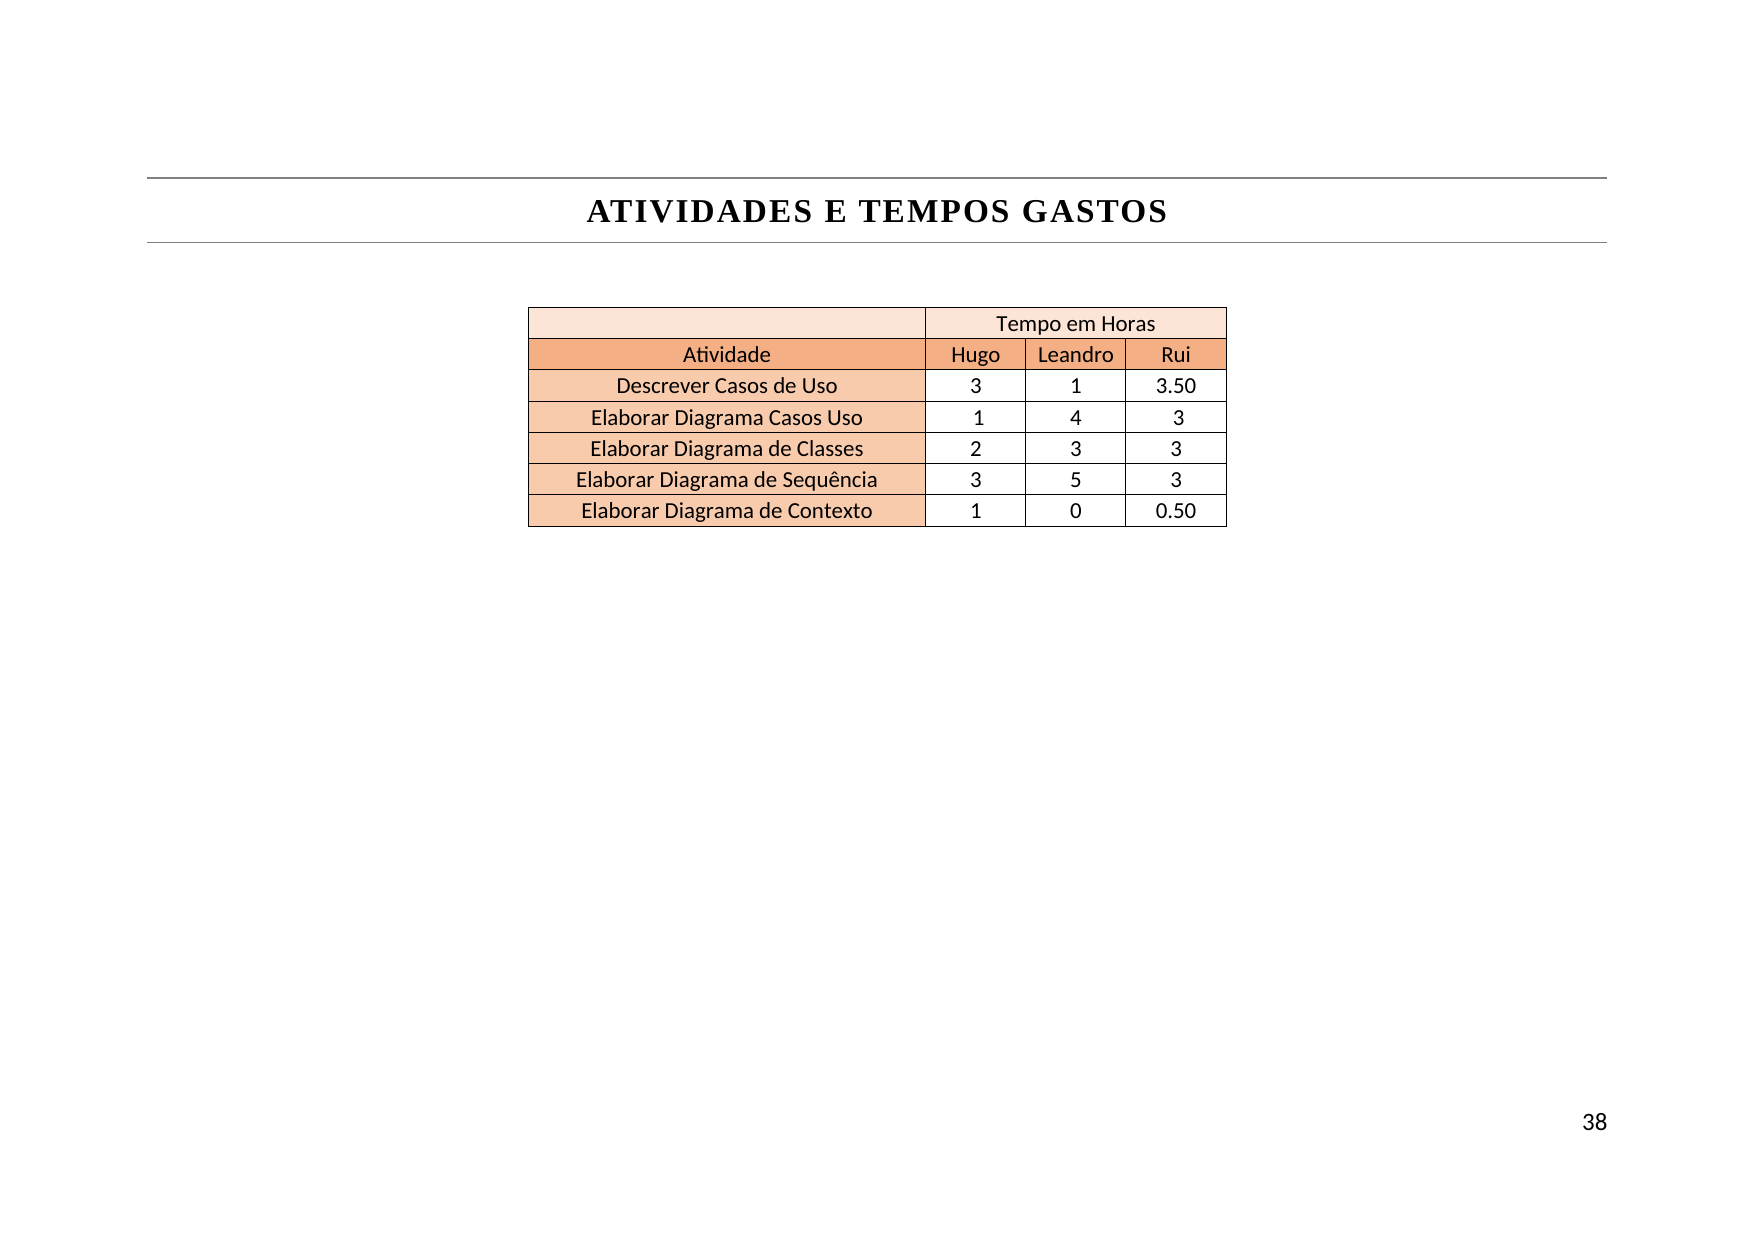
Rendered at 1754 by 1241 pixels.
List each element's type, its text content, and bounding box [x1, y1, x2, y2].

table_cell 3.50 [1126, 370, 1226, 401]
table_cell 1 [926, 495, 1025, 526]
table_cell 3 [926, 464, 1025, 494]
table_cell 4 [1026, 402, 1125, 432]
table_cell Rui [1126, 339, 1226, 369]
table_cell Leandro [1026, 339, 1125, 369]
subtitle Atividades e Tempos Gastos [147, 179, 1607, 242]
table_cell 3 [1126, 402, 1226, 432]
table_cell Elaborar Diagrama de Contexto [529, 495, 925, 526]
table_cell Elaborar Diagrama Casos Uso [529, 402, 925, 432]
table_cell 0.50 [1126, 495, 1226, 526]
table_cell 1 [1026, 370, 1125, 401]
table_cell Elaborar Diagrama de Classes [529, 433, 925, 463]
table_cell 3 [1026, 433, 1125, 463]
table_cell 3 [1126, 464, 1226, 494]
table_header [529, 308, 925, 338]
table_header Tempo em Horas [926, 308, 1226, 338]
table_cell 5 [1026, 464, 1125, 494]
table_cell Descrever Casos de Uso [529, 370, 925, 401]
table_cell 0 [1026, 495, 1125, 526]
table_cell 2 [926, 433, 1025, 463]
table_cell Hugo [926, 339, 1025, 369]
table_cell Atividade [529, 339, 925, 369]
table_cell 3 [1126, 433, 1226, 463]
table_cell 1 [926, 402, 1025, 432]
table_cell 3 [926, 370, 1025, 401]
table_cell Elaborar Diagrama de Sequência [529, 464, 925, 494]
